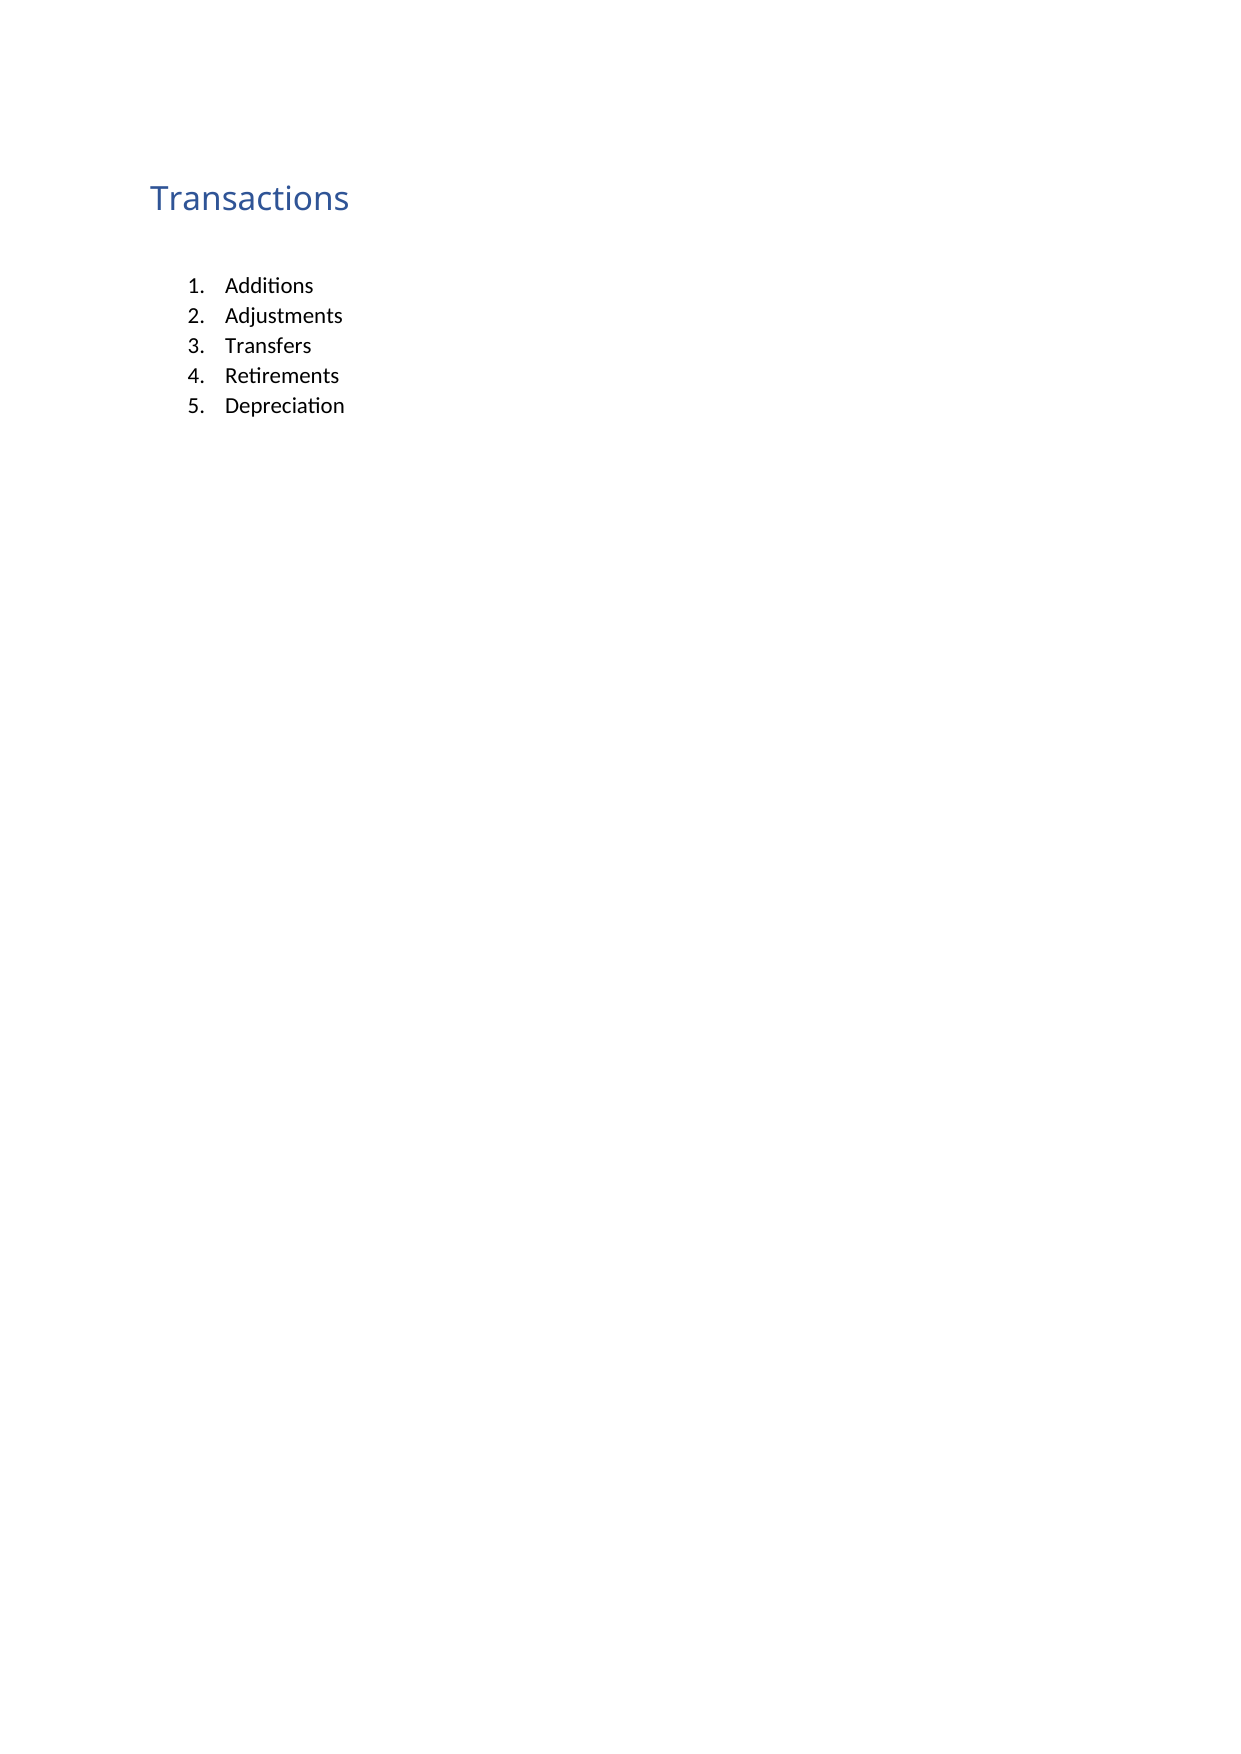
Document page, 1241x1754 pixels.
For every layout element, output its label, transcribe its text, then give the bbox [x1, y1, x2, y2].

list Depreciation [187, 392, 1090, 420]
list Adjustments [187, 301, 1090, 329]
list Retirements [187, 361, 1090, 389]
list Additions [187, 271, 1090, 299]
subtitle Transactions [150, 175, 1090, 220]
list Transfers [187, 331, 1090, 359]
